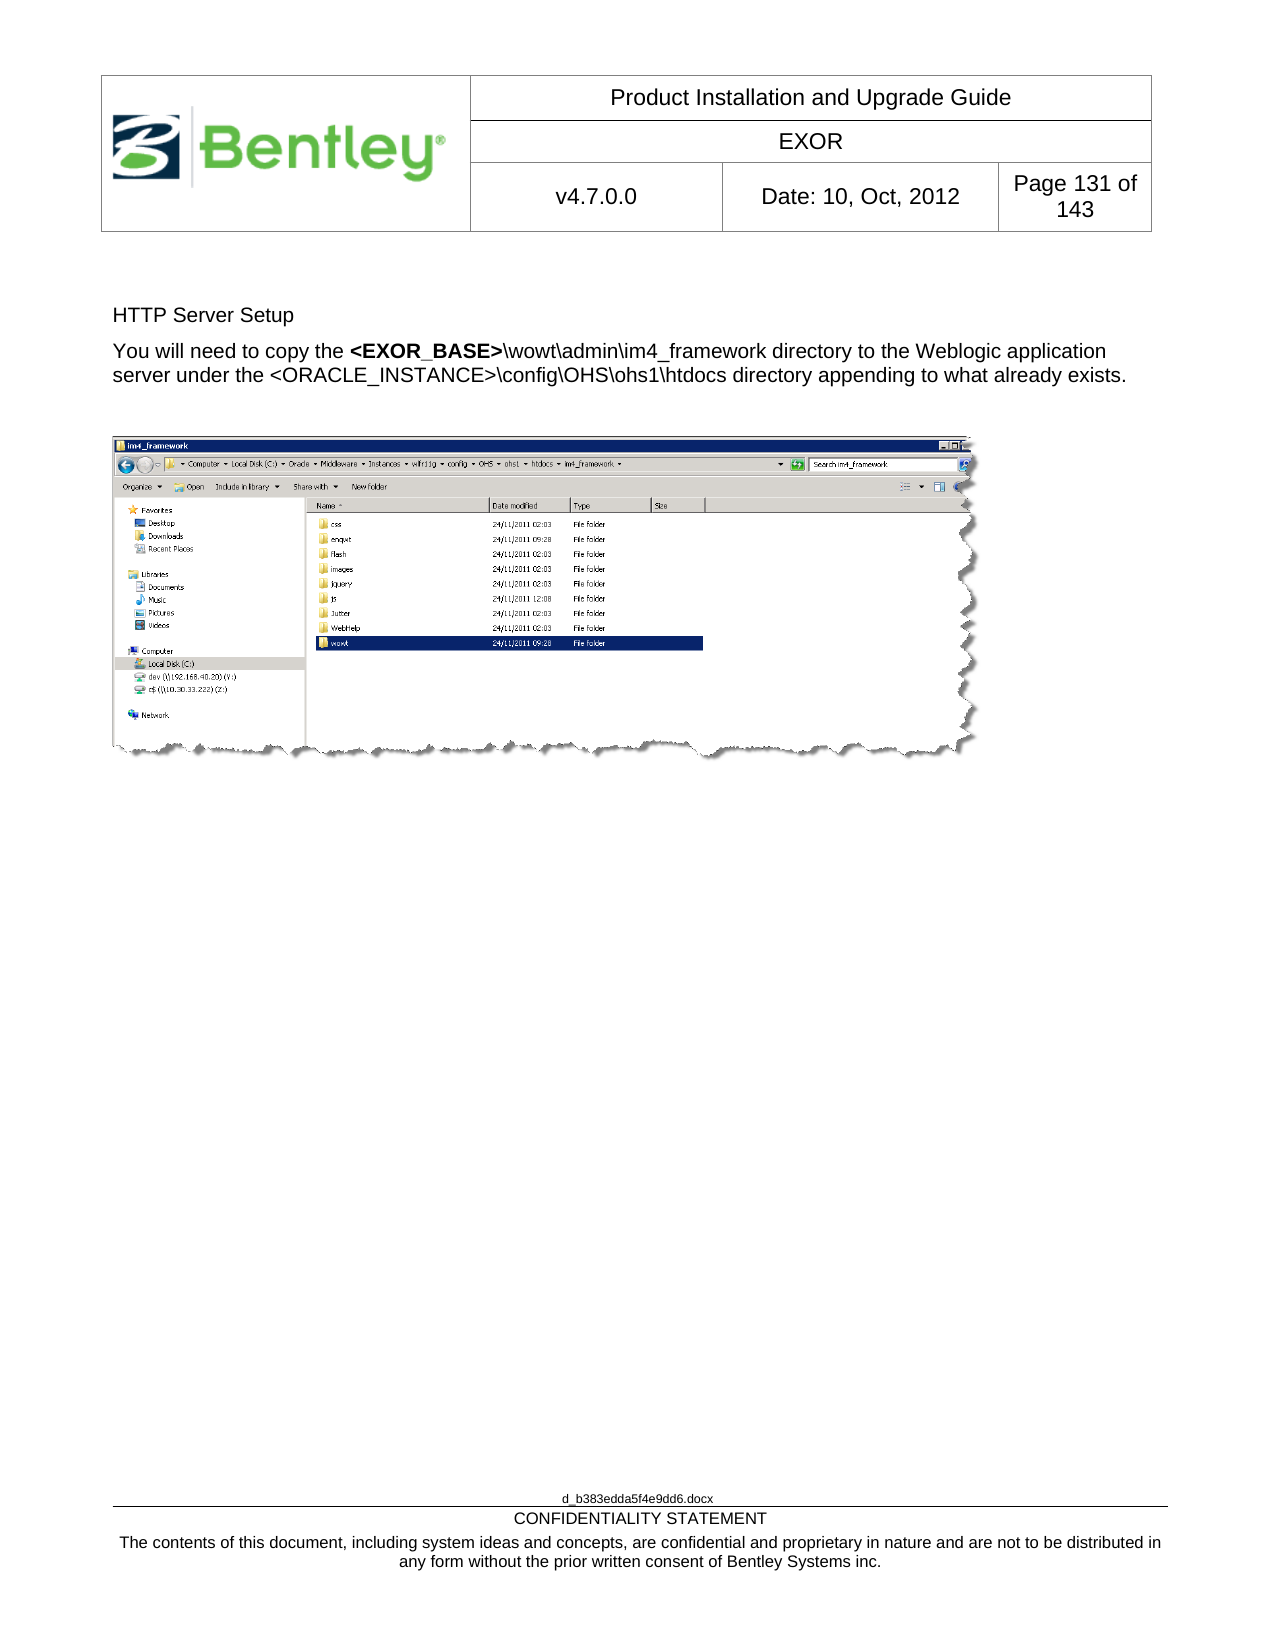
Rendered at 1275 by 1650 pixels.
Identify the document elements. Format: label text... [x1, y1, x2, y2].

text You will need to copy the <EXOR_BASE>\wowt\admin\im4_framework directory to the Weblogic application server under the <ORACLE_INSTANCE>\config\OHS\ohs1\htdocs directory appending to what already exists. [112, 339, 1162, 387]
picture [112, 436, 981, 762]
text HTTP Server Setup [112, 303, 1162, 327]
picture [112, 106, 446, 188]
